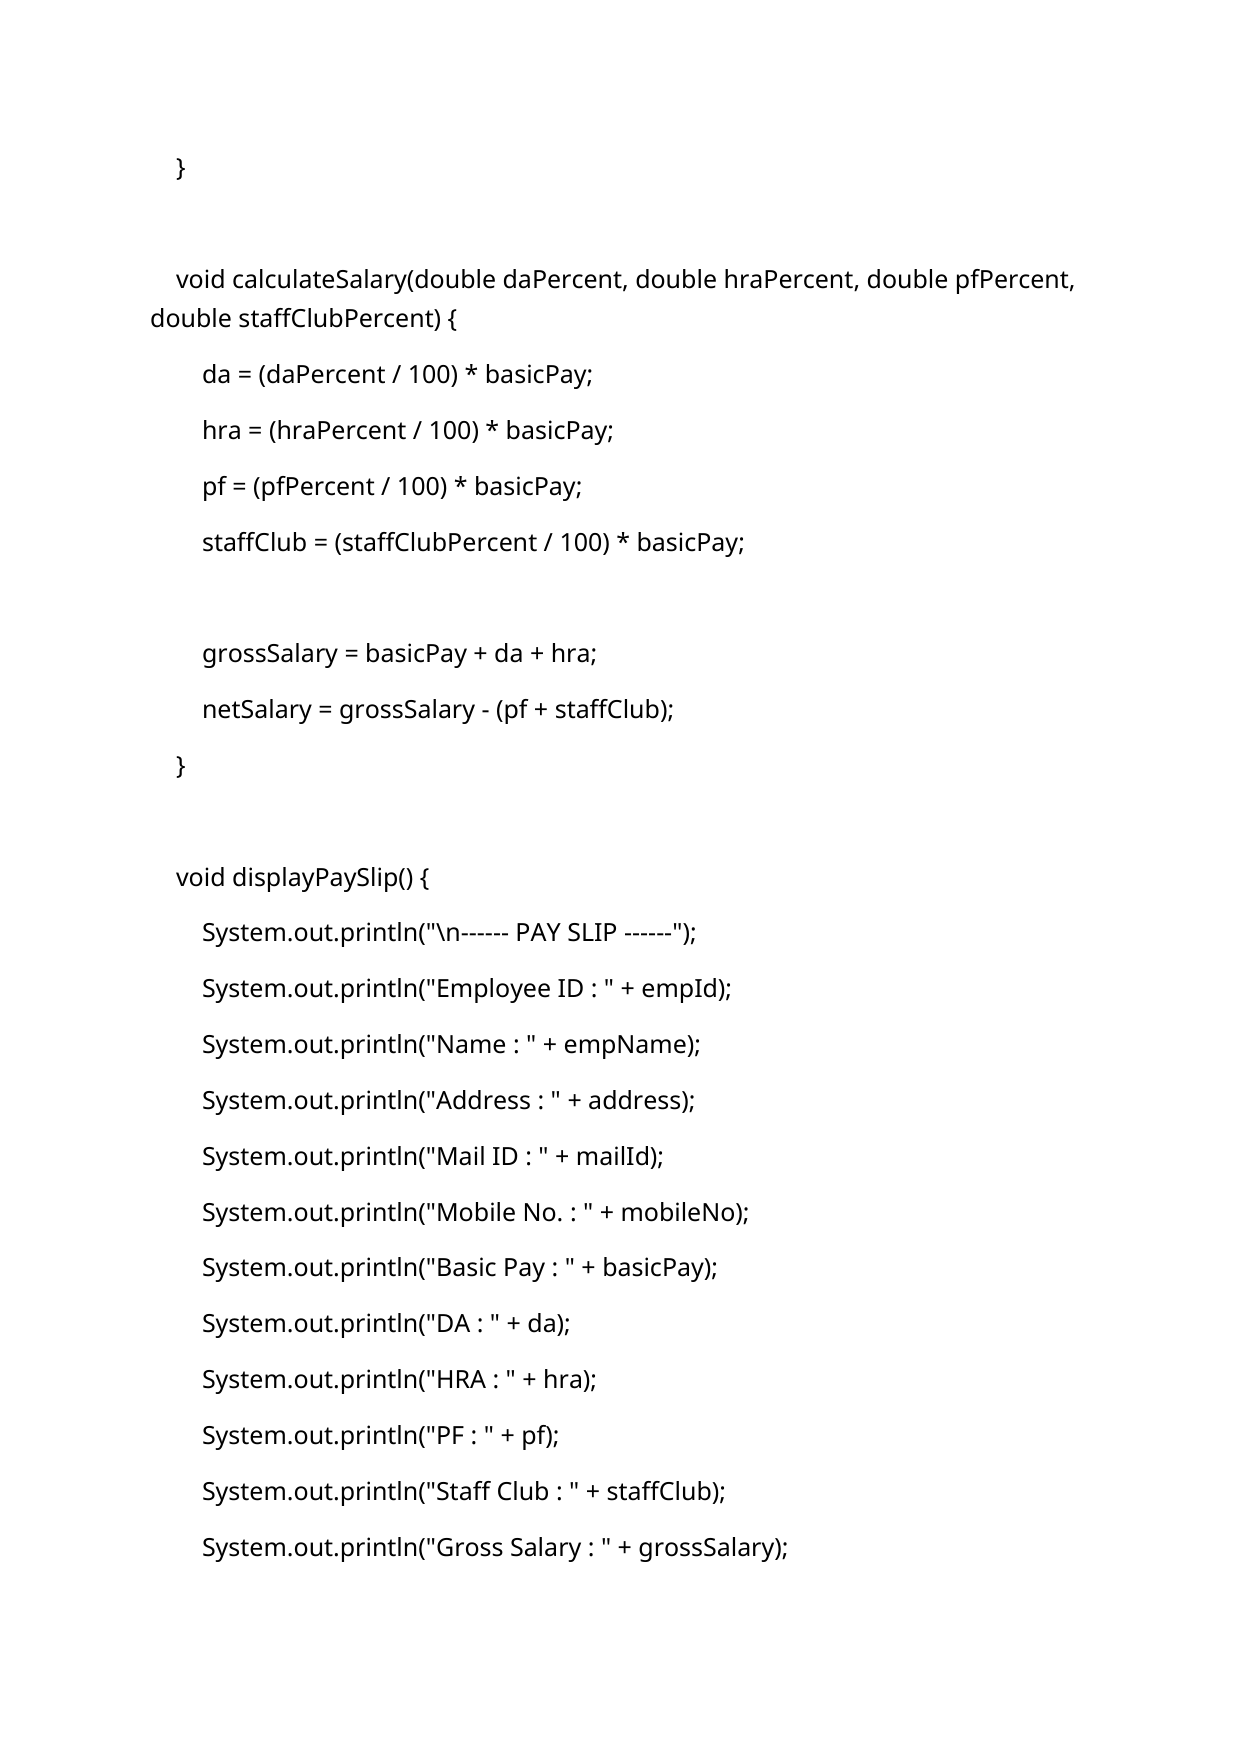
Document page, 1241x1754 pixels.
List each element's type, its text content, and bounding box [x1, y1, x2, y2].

text da = (daPercent / 100) * basicPay; [150, 357, 1090, 391]
text System.out.println("DA : " + da); [150, 1306, 1090, 1340]
text System.out.println("HRA : " + hra); [150, 1362, 1090, 1396]
text netSalary = grossSalary - (pf + staffClub); [150, 692, 1090, 726]
text System.out.println("Basic Pay : " + basicPay); [150, 1250, 1090, 1284]
text void displayPaySlip() { [150, 859, 1090, 893]
text hra = (hraPercent / 100) * basicPay; [150, 412, 1090, 447]
text } [150, 747, 1090, 782]
text System.out.println("\n------ PAY SLIP ------"); [150, 915, 1090, 949]
text System.out.println("Employee ID : " + empId); [150, 971, 1090, 1005]
text void calculateSalary(double daPercent, double hraPercent, double pfPercent, double staffClubPercent) { [150, 262, 1090, 335]
text grossSalary = basicPay + da + hra; [150, 636, 1090, 670]
text System.out.println("Name : " + empName); [150, 1027, 1090, 1061]
text System.out.println("Staff Club : " + staffClub); [150, 1473, 1090, 1507]
text System.out.println("Address : " + address); [150, 1082, 1090, 1117]
text System.out.println("PF : " + pf); [150, 1417, 1090, 1452]
text staffClub = (staffClubPercent / 100) * basicPay; [150, 524, 1090, 558]
text System.out.println("Gross Salary : " + grossSalary); [150, 1529, 1090, 1563]
text System.out.println("Mail ID : " + mailId); [150, 1138, 1090, 1172]
text System.out.println("Mobile No. : " + mobileNo); [150, 1194, 1090, 1228]
text pf = (pfPercent / 100) * basicPay; [150, 468, 1090, 502]
text } [150, 150, 1090, 184]
